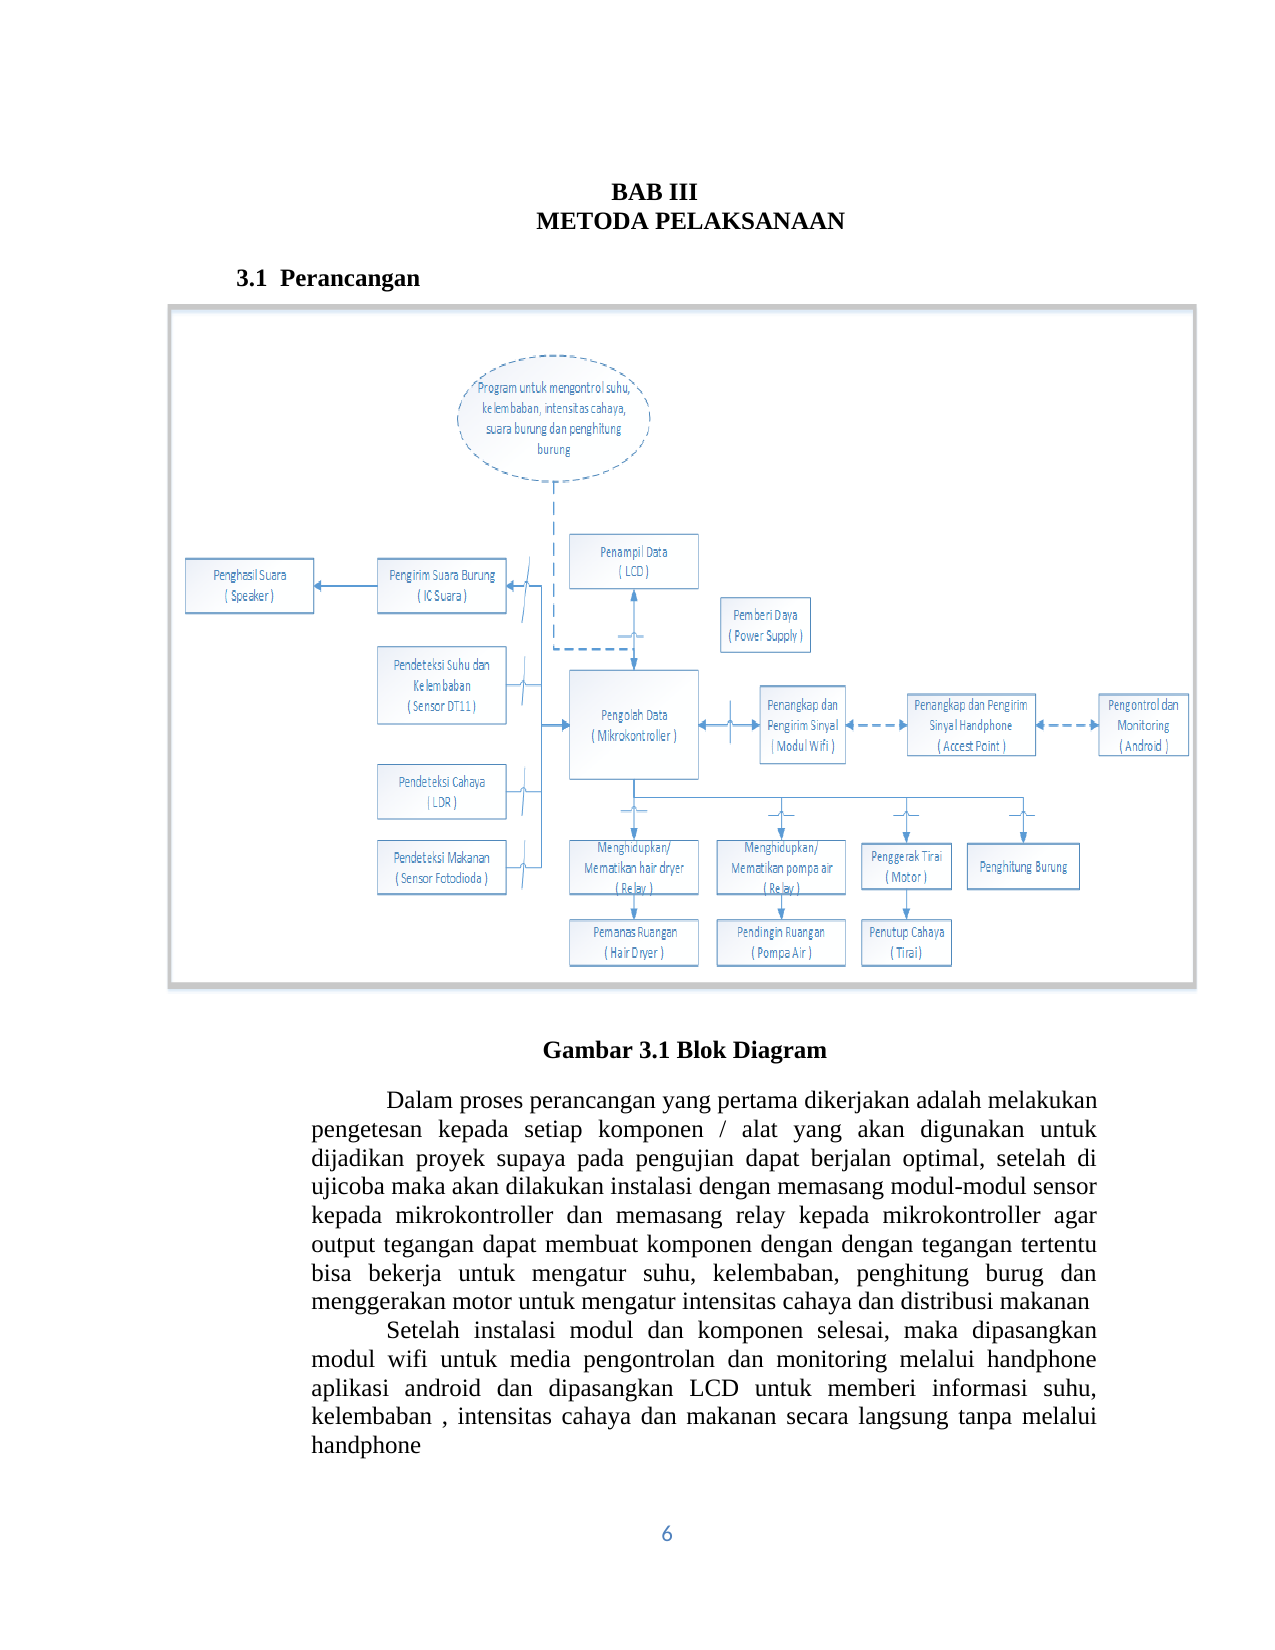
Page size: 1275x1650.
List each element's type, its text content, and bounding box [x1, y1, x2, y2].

text Gambar 3.1 Blok Diagram [461, 993, 1098, 1064]
list Setelah instalasi modul dan komponen selesai, maka dipasangkan modul wifi untuk media pengontrolan dan monitoring melalui handphone aplikasi android dan dipasangkan LCD untuk memberi informasi suhu, kelembaban , intensitas cahaya dan makanan secara langsung tanpa melalui handphone [311, 1315, 1098, 1459]
text BAB III [536, 177, 1098, 206]
list Dalam proses perancangan yang pertama dikerjakan adalah melakukan pengetesan kepada setiap komponen / alat yang akan digunakan untuk dijadikan proyek supaya pada pengujian dapat berjalan optimal, setelah di ujicoba maka akan dilakukan instalasi dengan memasang modul-modul sensor kepada mikrokontroller dan memasang relay kepada mikrokontroller agar output tegangan dapat membuat komponen dengan dengan tegangan tertentu bisa bekerja untuk mengatur suhu, kelembaban, penghitung burug dan menggerakan motor untuk mengatur intensitas cahaya dan distribusi makanan [311, 1085, 1098, 1315]
list Perancangan [236, 263, 1098, 292]
picture [163, 302, 1197, 993]
text METODA PELAKSANAAN [461, 206, 1098, 235]
